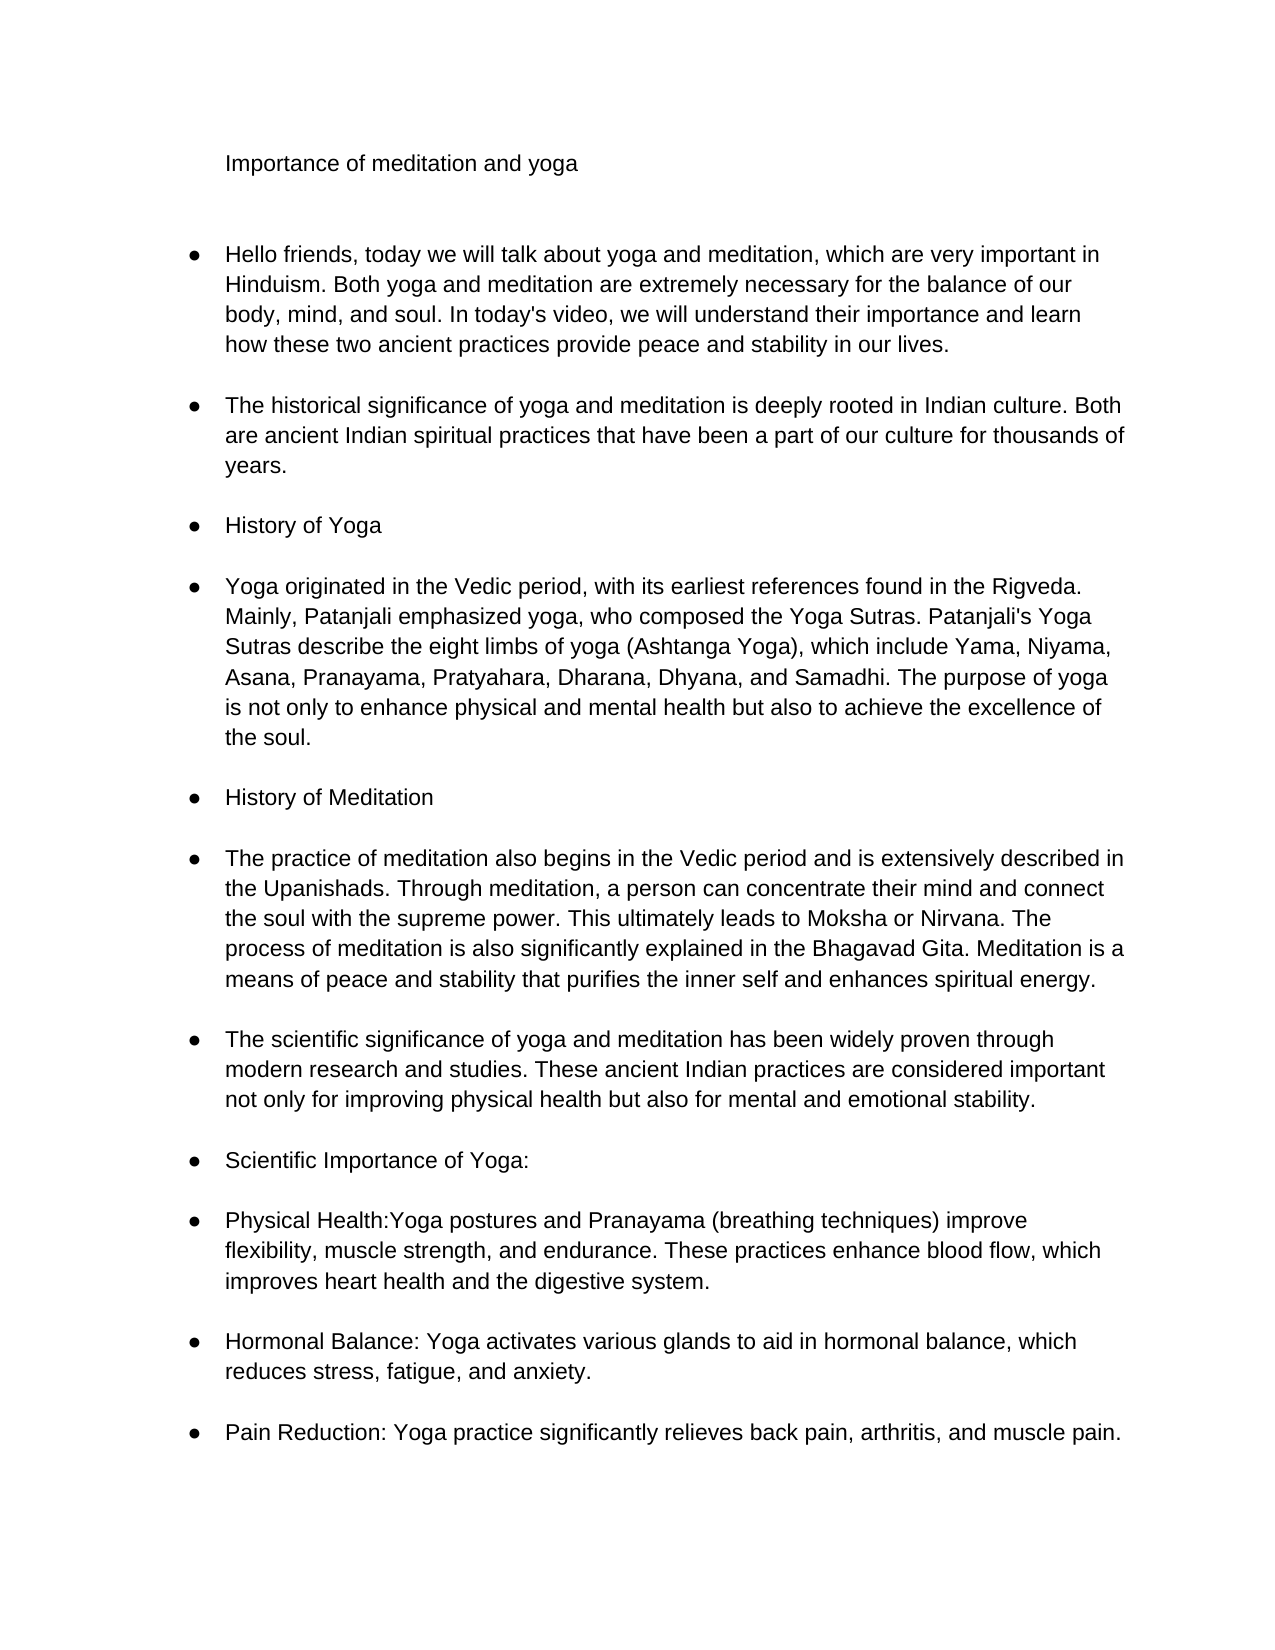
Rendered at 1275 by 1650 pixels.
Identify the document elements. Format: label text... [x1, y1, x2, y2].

list Hormonal Balance: Yoga activates various glands to aid in hormonal balance, which reduces stress, fatigue, and anxiety. [187, 1328, 1125, 1385]
list The practice of meditation also begins in the Vedic period and is extensively described in the Upanishads. Through meditation, a person can concentrate their mind and connect the soul with the supreme power. This ultimately leads to Moksha or Nirvana. The process of meditation is also significantly explained in the Bhagavad Gita. Meditation is a means of peace and stability that purifies the inner self and enhances spiritual energy. [187, 845, 1125, 992]
list History of Meditation [187, 784, 1125, 811]
list Scientific Importance of Yoga: [187, 1147, 1125, 1173]
list Pain Reduction: Yoga practice significantly relieves back pain, arthritis, and muscle pain. [187, 1419, 1125, 1445]
list History of Yoga [187, 512, 1125, 539]
list Hello friends, today we will talk about yoga and meditation, which are very important in Hinduism. Both yoga and meditation are extremely necessary for the balance of our body, mind, and soul. In today's video, we will understand their importance and learn how these two ancient practices provide peace and stability in our lives. [187, 241, 1125, 358]
text Importance of meditation and yoga [225, 150, 1125, 176]
list Yoga originated in the Vedic period, with its earliest references found in the Rigveda. Mainly, Patanjali emphasized yoga, who composed the Yoga Sutras. Patanjali's Yoga Sutras describe the eight limbs of yoga (Ashtanga Yoga), which include Yama, Niyama, Asana, Pranayama, Pratyahara, Dharana, Dhyana, and Samadhi. The purpose of yoga is not only to enhance physical and mental health but also to achieve the excellence of the soul. [187, 573, 1125, 750]
list The scientific significance of yoga and meditation has been widely proven through modern research and studies. These ancient Indian practices are considered important not only for improving physical health but also for mental and emotional stability. [187, 1026, 1125, 1113]
list The historical significance of yoga and meditation is deeply rooted in Indian culture. Both are ancient Indian spiritual practices that have been a part of our culture for thousands of years. [187, 392, 1125, 478]
list Physical Health:Yoga postures and Pranayama (breathing techniques) improve flexibility, muscle strength, and endurance. These practices enhance blood flow, which improves heart health and the digestive system. [187, 1207, 1125, 1294]
